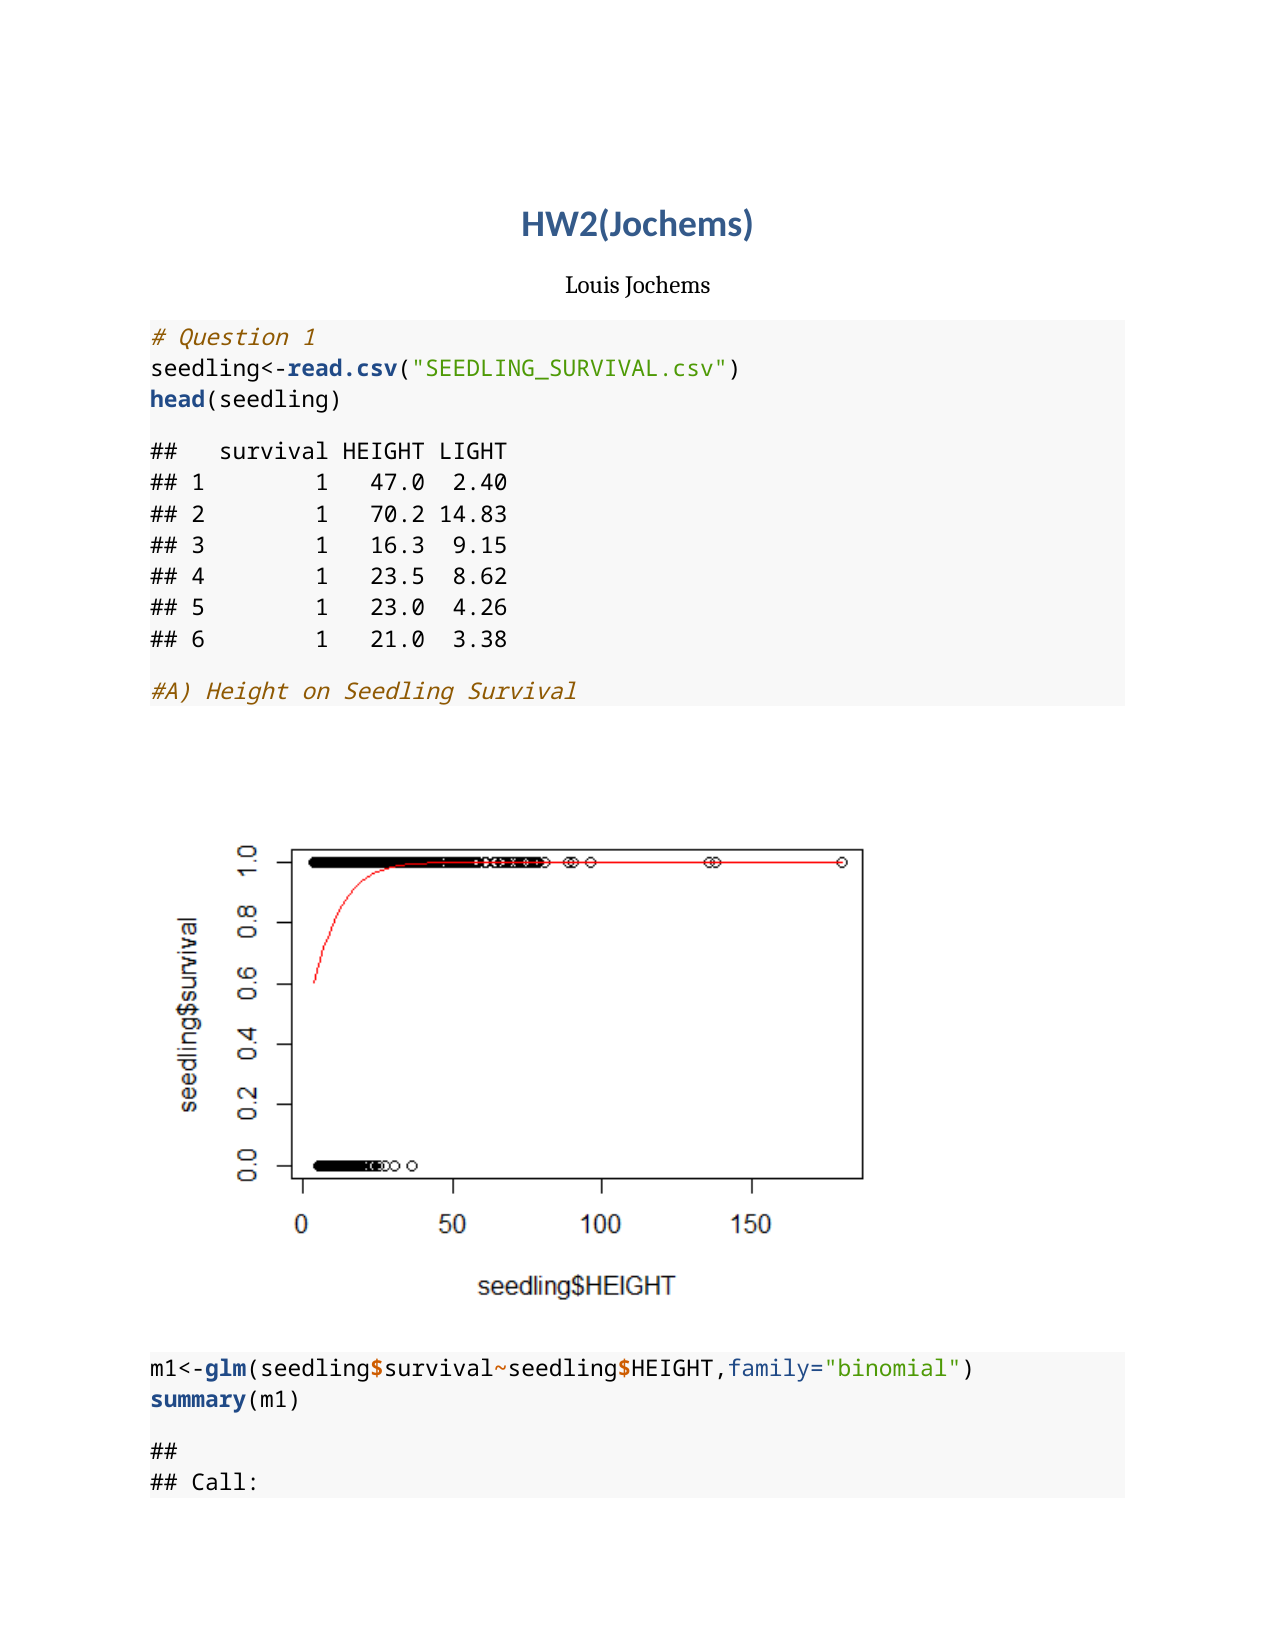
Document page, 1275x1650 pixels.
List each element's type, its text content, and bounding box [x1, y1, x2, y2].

text Louis Jochems [150, 271, 1125, 299]
text m1<-glm(seedling$survival~seedling$HEIGHT,family="binomial") summary(m1) [301, 1352, 1125, 1414]
text #A) Height on Seedling Survival [150, 674, 1125, 706]
title HW2(Jochems) [150, 200, 1125, 246]
picture [168, 726, 927, 1333]
text # Question 1 seedling<-read.csv("SEEDLING_SURVIVAL.csv") head(seedling) [315, 320, 1125, 414]
text ## survival HEIGHT LIGHT ## 1 1 47.0 2.40 ## 2 1 70.2 14.83 ## 3 1 16.3 9.15 ## 4 1 23.5 8.62 ## 5 1 23.0 4.26 ## 6 1 21.0 3.38 [150, 435, 1125, 654]
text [150, 1435, 1125, 1498]
